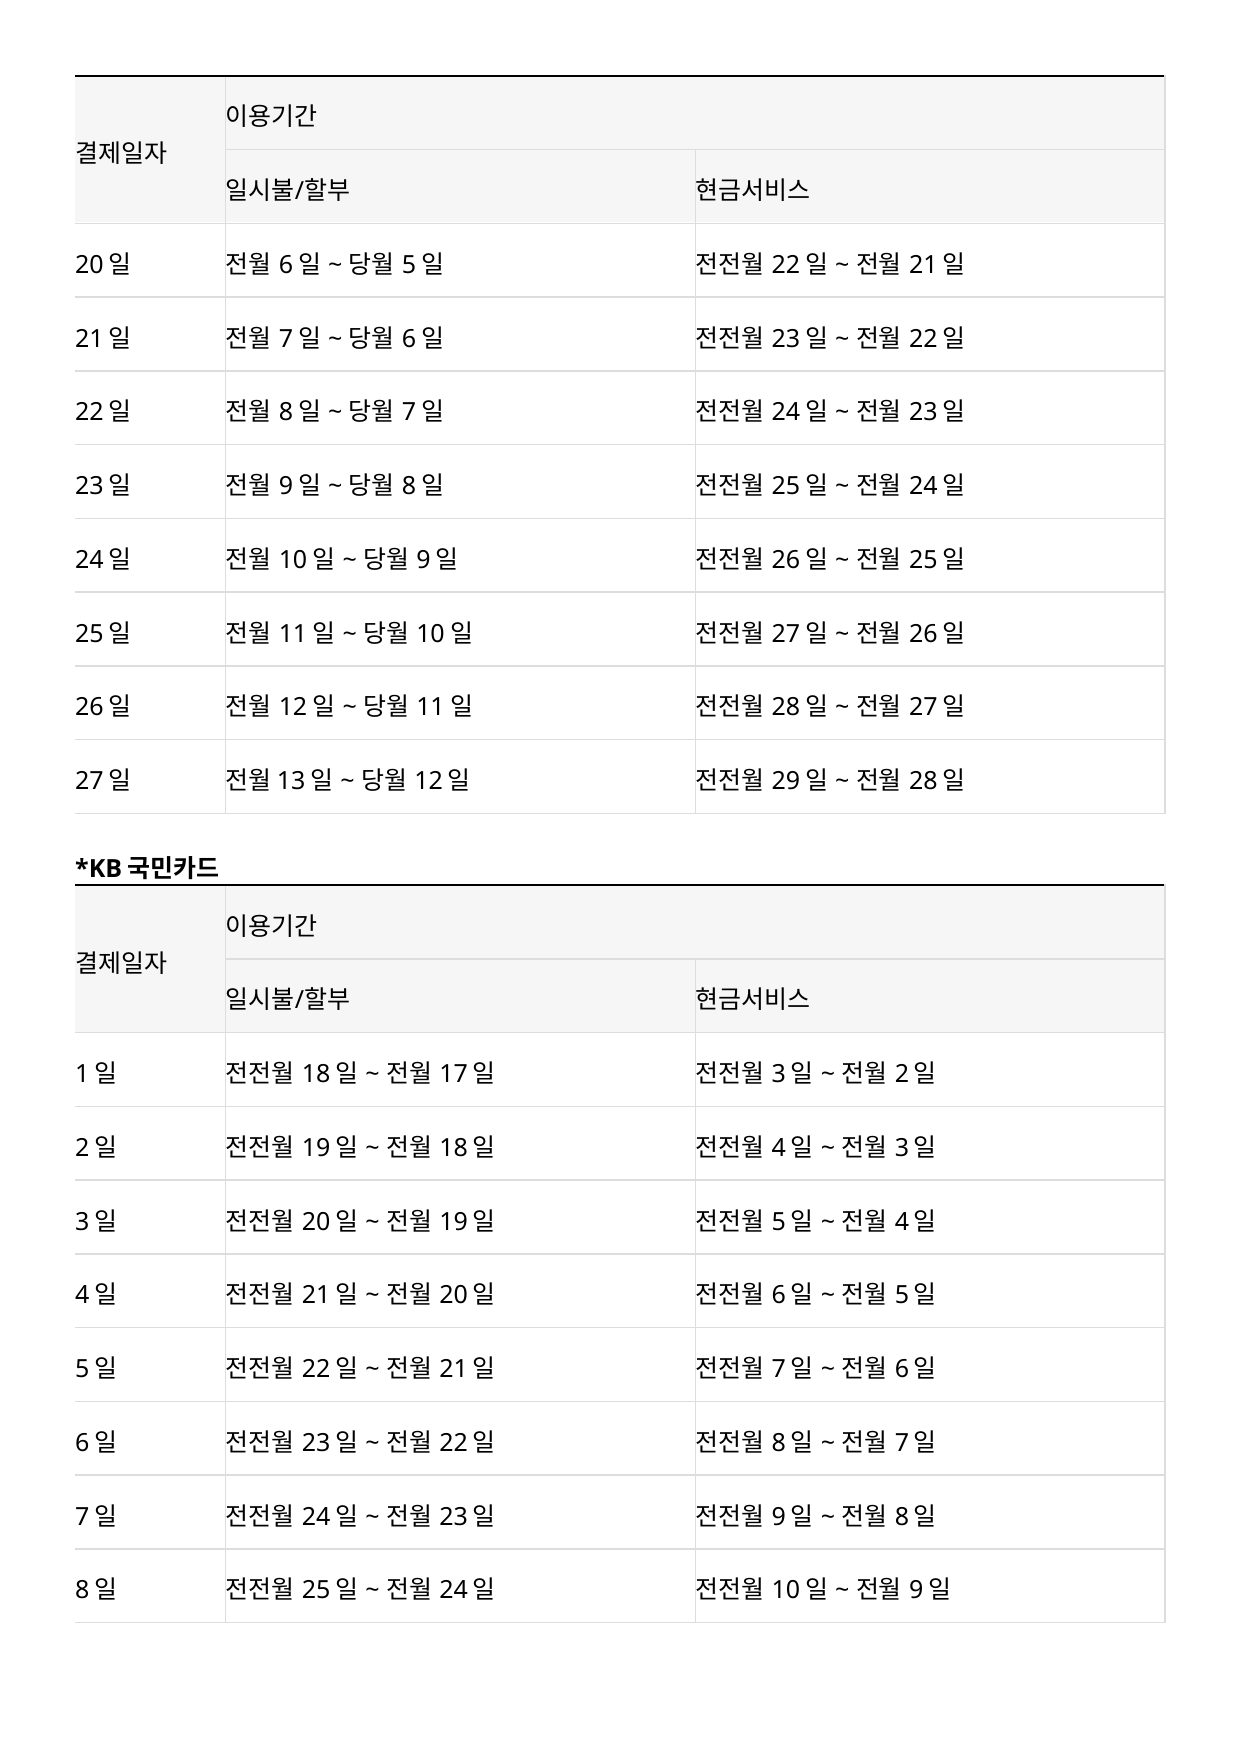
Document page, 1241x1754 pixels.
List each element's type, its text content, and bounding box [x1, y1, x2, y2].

table_cell 전월 12일 ~ 당월 11일 [226, 667, 695, 739]
table_cell 26일 [75, 667, 225, 739]
table_cell 일시불/할부 [226, 960, 695, 1032]
table_header 결제일자 [75, 77, 225, 222]
table_cell 전전월 25일 ~ 전월 24일 [696, 445, 1164, 517]
table_cell 전전월 20일 ~ 전월 19일 [226, 1181, 695, 1253]
table_cell 전월 10일 ~ 당월 9일 [226, 519, 695, 591]
table_cell 전전월 24일 ~ 전월 23일 [696, 372, 1164, 444]
table_cell 전전월 25일 ~ 전월 24일 [226, 1550, 695, 1622]
table_cell 6일 [75, 1402, 225, 1474]
table_cell 24일 [75, 519, 225, 591]
table_cell 전전월 23일 ~ 전월 22일 [226, 1402, 695, 1474]
table_cell 전전월 4일 ~ 전월 3일 [696, 1107, 1164, 1179]
table_cell 전월 9일 ~ 당월 8일 [226, 445, 695, 517]
table_cell 전월 6일 ~ 당월 5일 [226, 224, 695, 296]
table_cell 전전월 5일 ~ 전월 4일 [696, 1181, 1164, 1253]
table_cell 전전월 18일 ~ 전월 17일 [226, 1033, 695, 1106]
table_cell 전전월 7일 ~ 전월 6일 [696, 1328, 1164, 1401]
table_cell 27일 [75, 740, 225, 812]
table_cell 전전월 27일 ~ 전월 26일 [696, 593, 1164, 665]
table_cell 25일 [75, 593, 225, 665]
table_cell 3일 [75, 1181, 225, 1253]
table_cell 21일 [75, 298, 225, 370]
table_cell 전월 11일 ~ 당월 10일 [226, 593, 695, 665]
table_cell 전전월 26일 ~ 전월 25일 [696, 519, 1164, 591]
table_header 이용기간 [226, 77, 1164, 149]
table_cell 현금서비스 [696, 150, 1164, 222]
table_cell 2일 [75, 1107, 225, 1179]
table_cell 4일 [75, 1255, 225, 1327]
table_cell 전전월 10일 ~ 전월 9일 [696, 1550, 1164, 1622]
table_cell 전전월 28일 ~ 전월 27일 [696, 667, 1164, 739]
table_cell 전전월 8일 ~ 전월 7일 [696, 1402, 1164, 1474]
table_cell 7일 [75, 1476, 225, 1548]
table_cell 전전월 19일 ~ 전월 18일 [226, 1107, 695, 1179]
table_cell 전월 8일 ~ 당월 7일 [226, 372, 695, 444]
table_cell 전전월 22일 ~ 전월 21일 [696, 224, 1164, 296]
table_header 이용기간 [226, 886, 1164, 958]
table_cell 전전월 24일 ~ 전월 23일 [226, 1476, 695, 1548]
table_cell 전전월 29일 ~ 전월 28일 [696, 740, 1164, 812]
table_cell 현금서비스 [696, 960, 1164, 1032]
table_cell 20일 [75, 224, 225, 296]
table_cell 8일 [75, 1550, 225, 1622]
table_cell 1일 [75, 1033, 225, 1106]
table_cell 전전월 3일 ~ 전월 2일 [696, 1033, 1164, 1106]
table_cell 전월13일 ~ 당월 12일 [226, 740, 695, 812]
table_cell 전월 7일 ~ 당월 6일 [226, 298, 695, 370]
table_cell 전전월 6일 ~ 전월 5일 [696, 1255, 1164, 1327]
table_cell 5일 [75, 1328, 225, 1401]
table_cell 23일 [75, 445, 225, 517]
table_cell 22일 [75, 372, 225, 444]
table_cell 전전월 23일 ~ 전월 22일 [696, 298, 1164, 370]
table_cell 전전월 21일 ~ 전월 20일 [226, 1255, 695, 1327]
table_cell 전전월 22일 ~ 전월 21일 [226, 1328, 695, 1401]
table_cell 일시불/할부 [226, 150, 695, 222]
table_header 결제일자 [75, 886, 225, 1032]
table_cell 전전월 9일 ~ 전월 8일 [696, 1476, 1164, 1548]
text *KB국민카드 [75, 848, 1165, 884]
